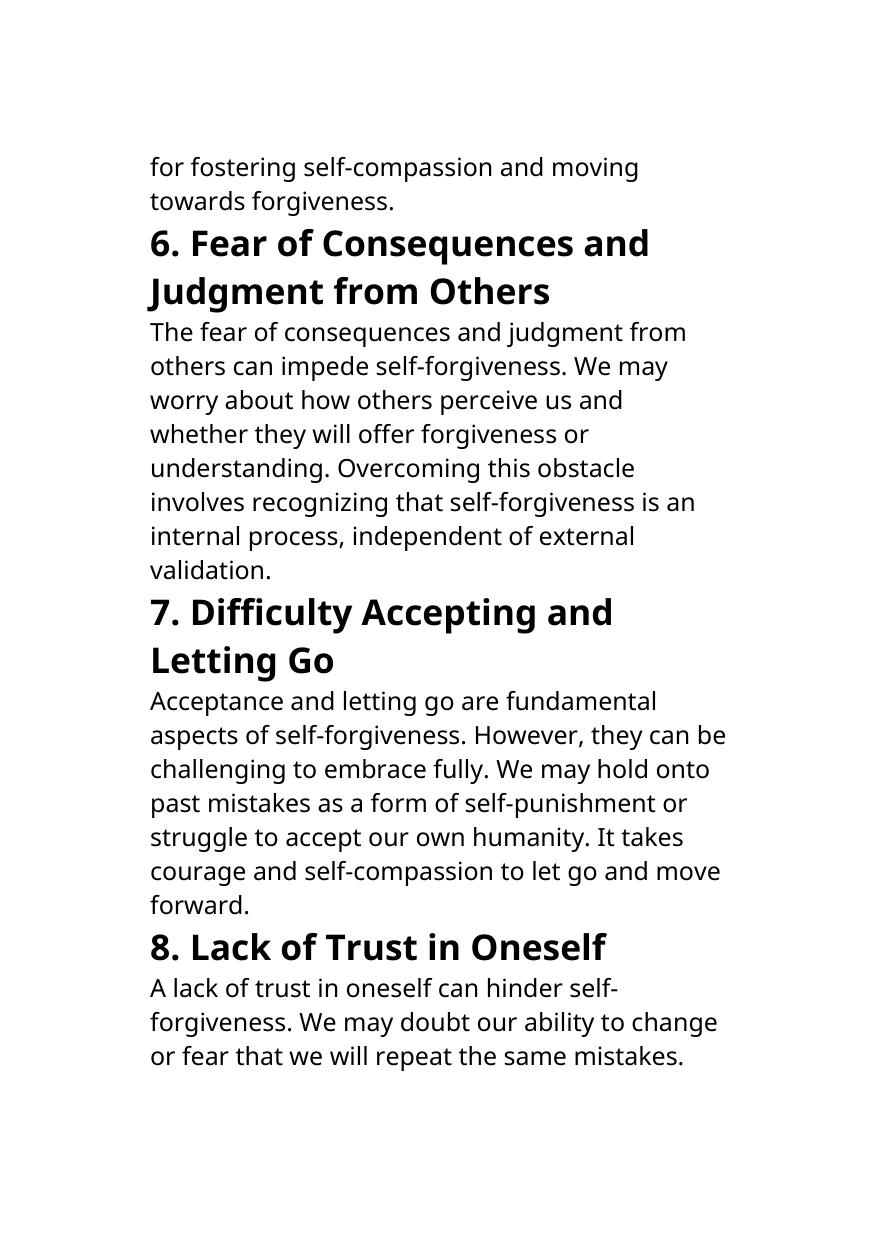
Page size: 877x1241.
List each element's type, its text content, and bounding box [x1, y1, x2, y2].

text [150, 970, 727, 1072]
subtitle 8. Lack of Trust in Oneself [150, 922, 727, 970]
subtitle 7. Difficulty Accepting and Letting Go [150, 587, 727, 683]
text Acceptance and letting go are fundamental aspects of self-forgiveness. However, they can be challenging to embrace fully. We may hold onto past mistakes as a form of self-punishment or struggle to accept our own humanity. It takes courage and self-compassion to let go and move forward. [150, 683, 727, 922]
text The fear of consequences and judgment from others can impede self-forgiveness. We may worry about how others perceive us and whether they will offer forgiveness or understanding. Overcoming this obstacle involves recognizing that self-forgiveness is an internal process, independent of external validation. [150, 314, 727, 587]
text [150, 150, 727, 218]
subtitle 6. Fear of Consequences and Judgment from Others [150, 218, 727, 314]
